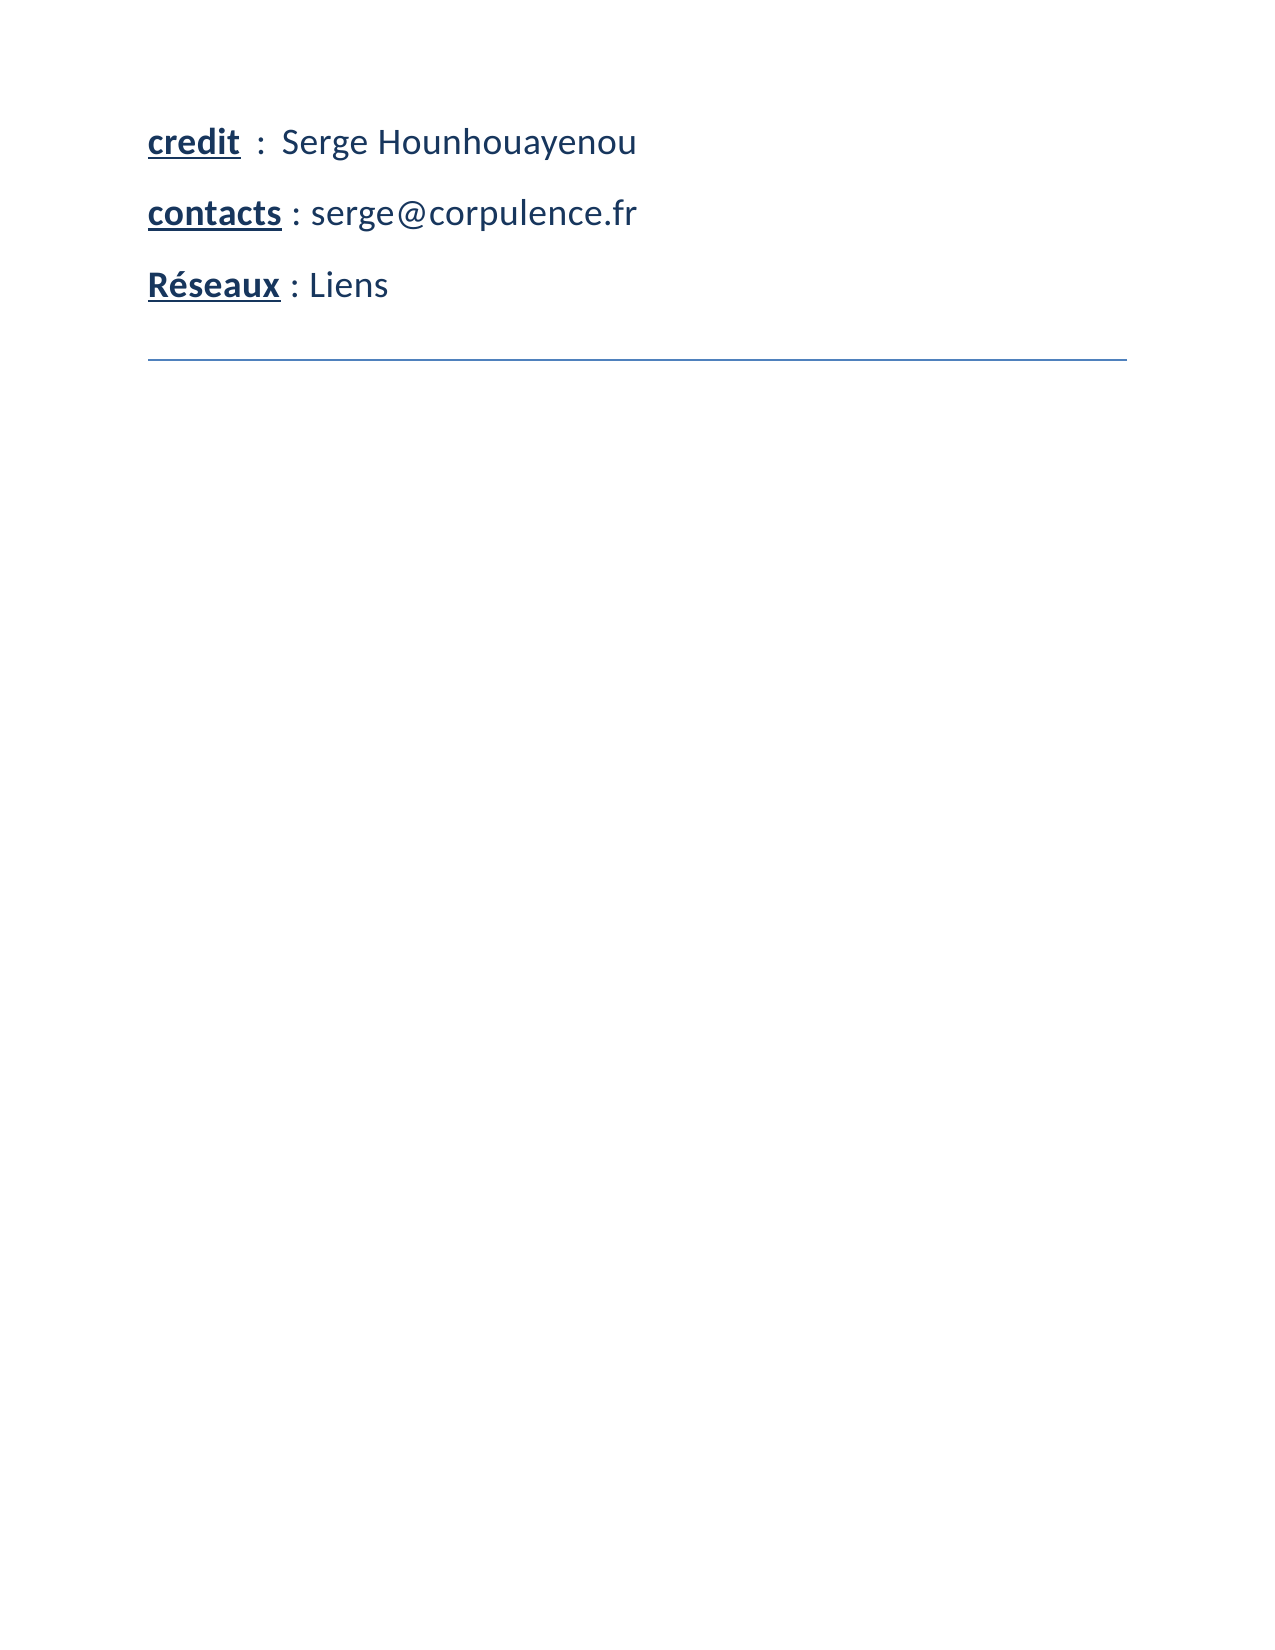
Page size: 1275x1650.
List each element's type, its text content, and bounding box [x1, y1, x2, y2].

title contacts : serge@corpulence.fr [148, 189, 1127, 235]
title Réseaux : Liens [148, 261, 1127, 306]
title credit : Serge Hounhouayenou [148, 118, 1127, 164]
